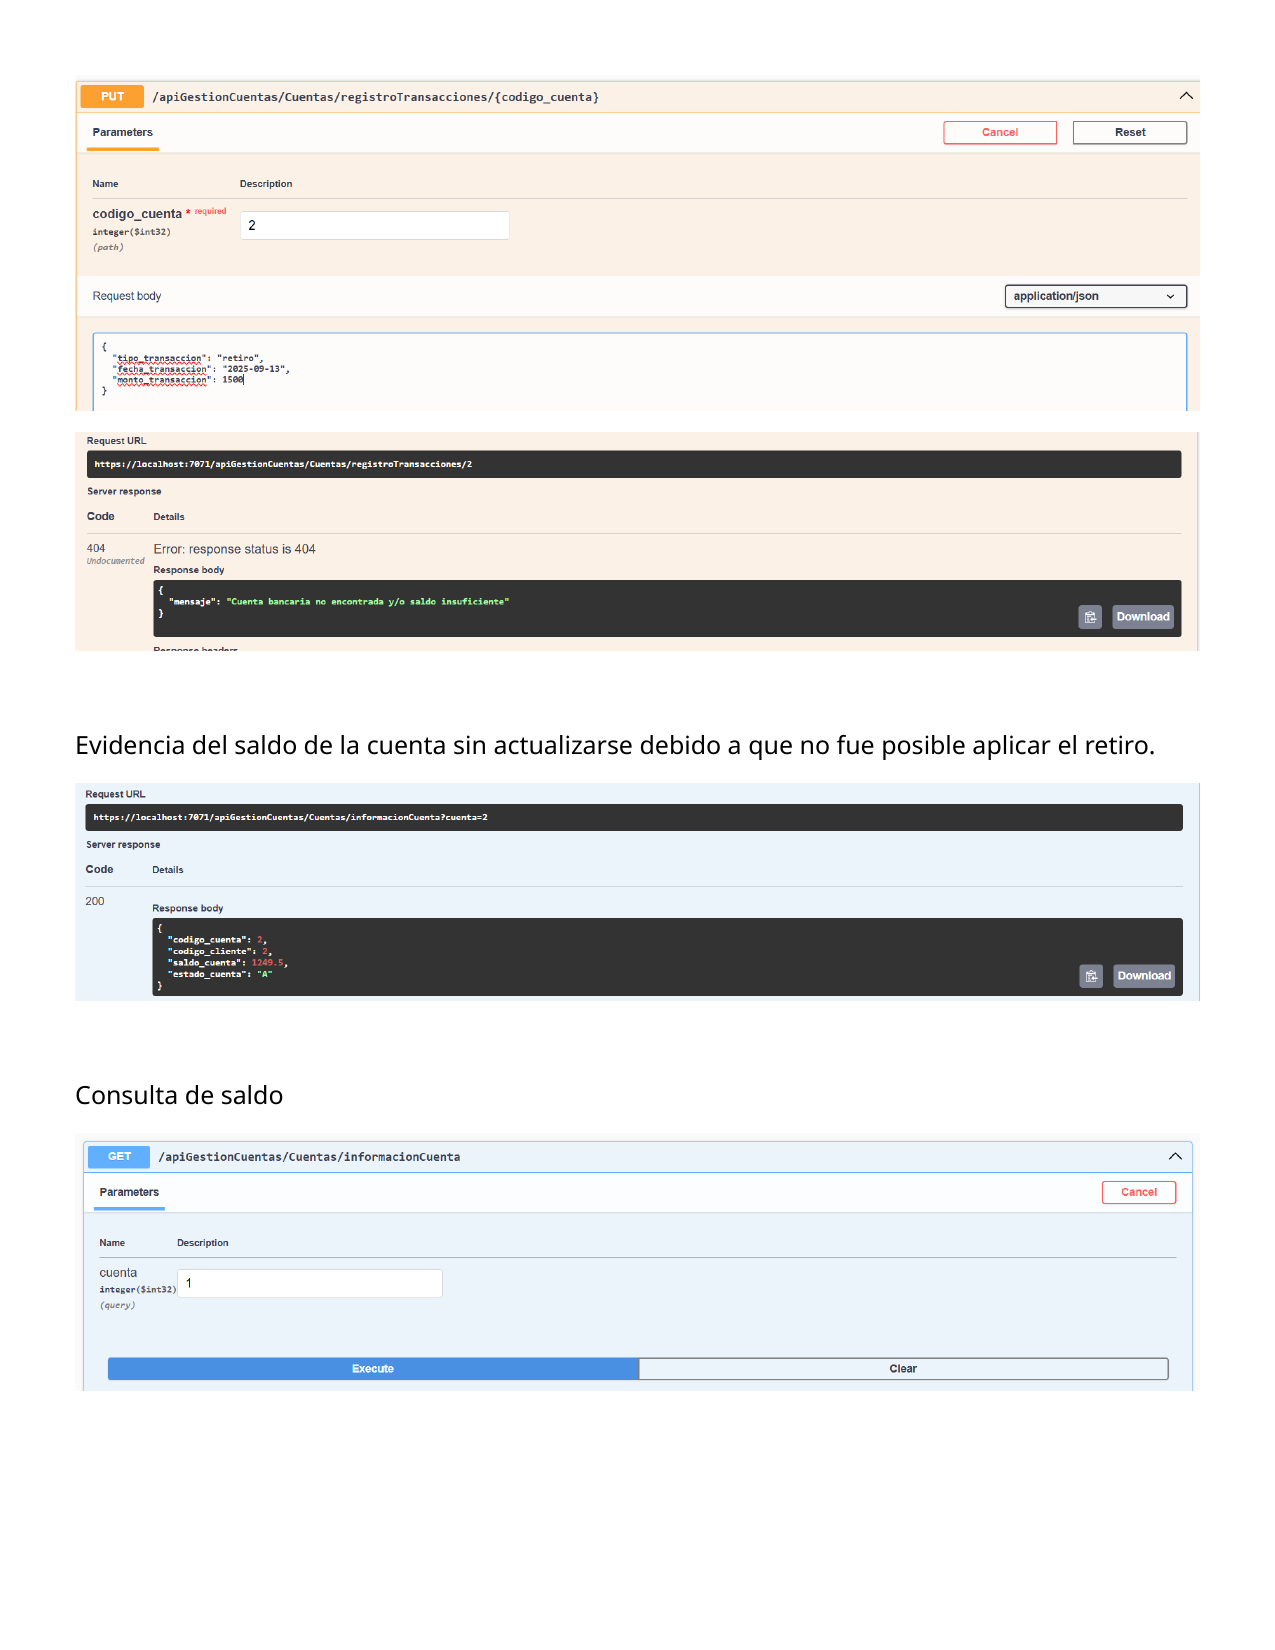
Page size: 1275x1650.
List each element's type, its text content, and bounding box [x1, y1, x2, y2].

picture [75, 1133, 1200, 1391]
picture [75, 783, 1200, 1001]
text Consulta de saldo [75, 1078, 1200, 1112]
picture [75, 75, 1200, 411]
picture [75, 432, 1200, 651]
text Evidencia del saldo de la cuenta sin actualizarse debido a que no fue posible aplicar el retiro. [75, 727, 1200, 761]
